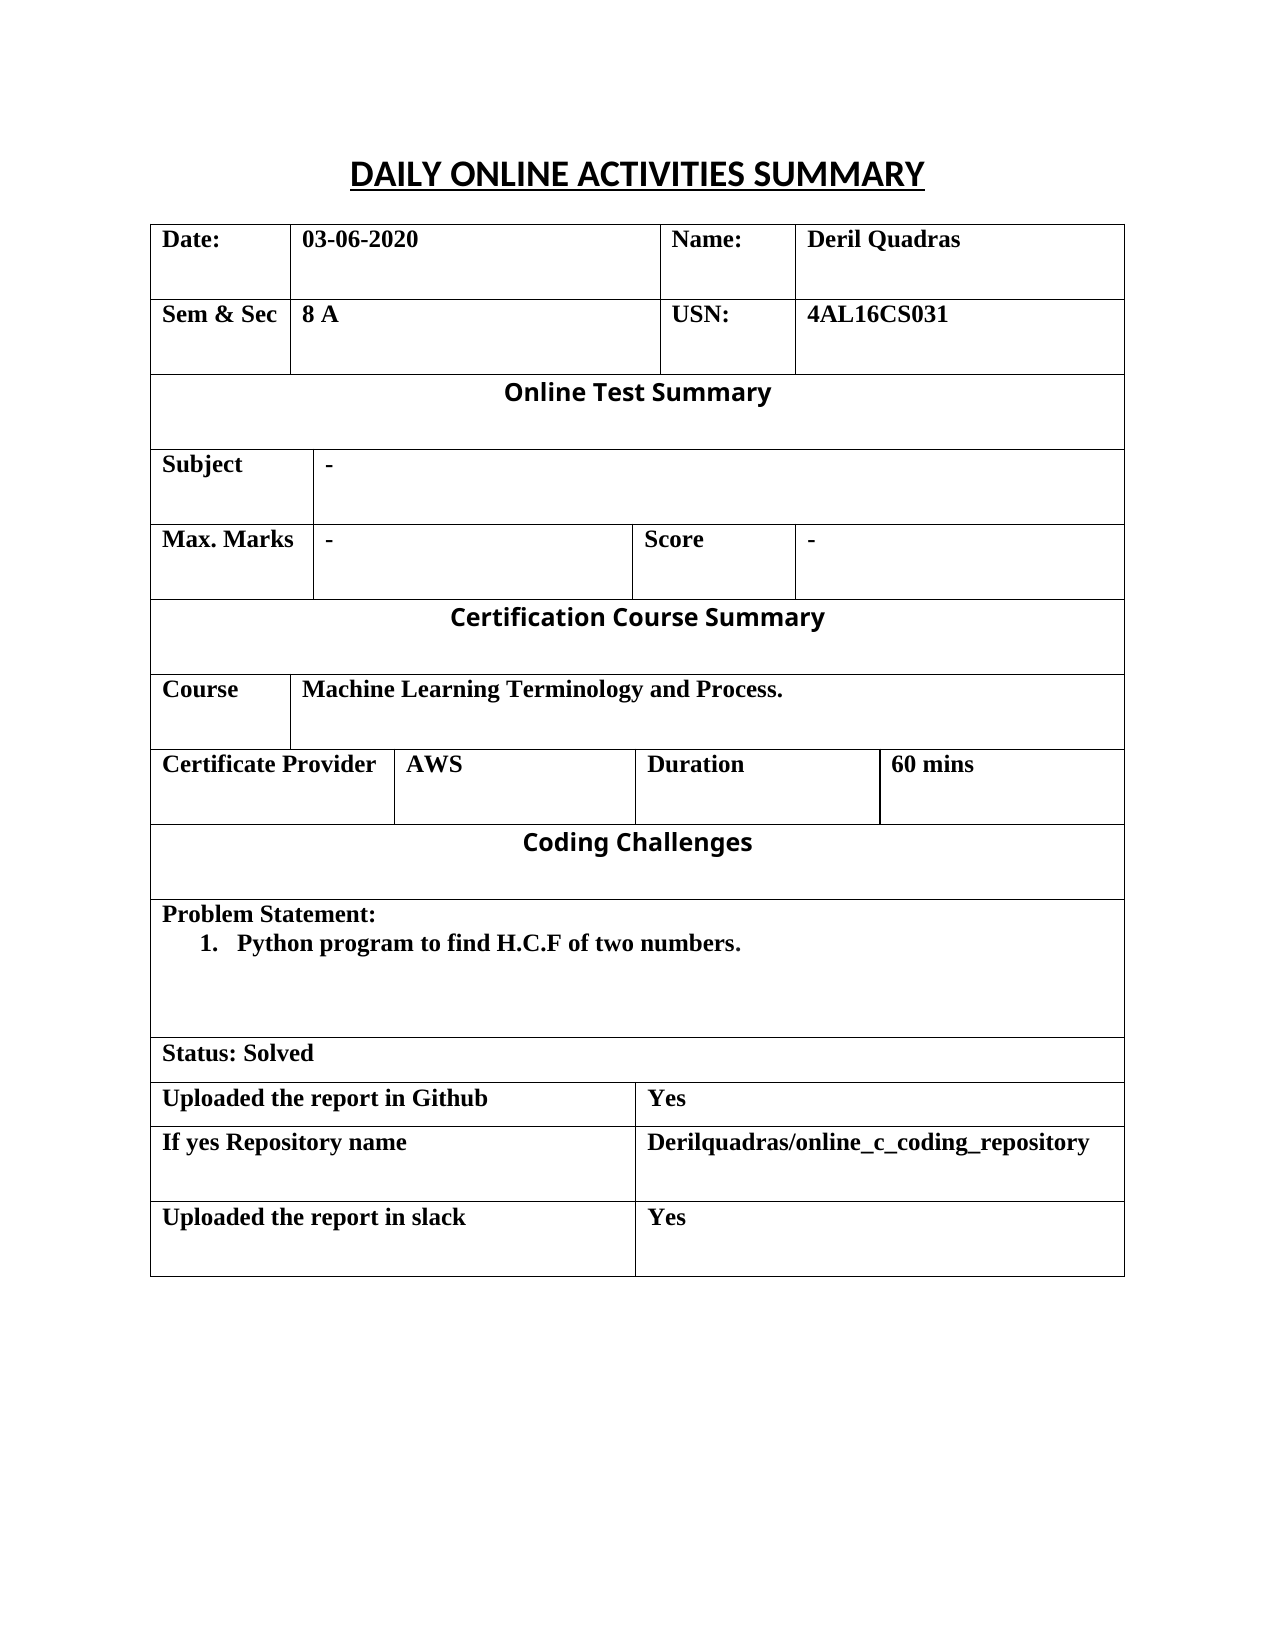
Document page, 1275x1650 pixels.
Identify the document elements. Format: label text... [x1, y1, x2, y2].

table_cell Subject [151, 450, 313, 523]
table_cell Coding Challenges [151, 825, 1124, 898]
table_cell Duration [636, 750, 879, 823]
table_cell Problem Statement: Python program to find H.C.F of two numbers. [151, 900, 1124, 1037]
table_cell Certification Course Summary [151, 600, 1124, 673]
table_cell - [314, 450, 1124, 523]
table_cell Sem & Sec [151, 300, 290, 373]
table_cell - [314, 525, 632, 598]
table_header Deril Quadras [796, 225, 1124, 298]
table_cell Yes [636, 1083, 1124, 1126]
table_cell Score [633, 525, 795, 598]
table_cell Status: Solved [151, 1038, 1124, 1082]
table_cell - [796, 525, 1124, 598]
table_cell Certificate Provider [151, 750, 394, 823]
table_cell Online Test Summary [151, 375, 1124, 448]
table_cell Uploaded the report in Github [151, 1083, 635, 1126]
table_cell Course [151, 675, 290, 748]
table_cell Uploaded the report in slack [151, 1202, 635, 1276]
text DAILY ONLINE ACTIVITIES SUMMARY [150, 150, 1125, 196]
table_cell Max. Marks [151, 525, 313, 598]
table_header 03-06-2020 [291, 225, 660, 298]
table_cell USN: [661, 300, 795, 373]
table_cell 4AL16CS031 [796, 300, 1124, 373]
table_header Date: [151, 225, 290, 298]
table_cell 60 mins [881, 750, 1124, 823]
table_cell Machine Learning Terminology and Process. [291, 675, 1124, 748]
table_cell If yes Repository name [151, 1127, 635, 1201]
table_cell 8 A [291, 300, 660, 373]
table_cell Derilquadras/online_c_coding_repository [636, 1127, 1124, 1201]
table_cell Yes [636, 1202, 1124, 1276]
table_cell AWS [395, 750, 635, 823]
table_header Name: [661, 225, 795, 298]
